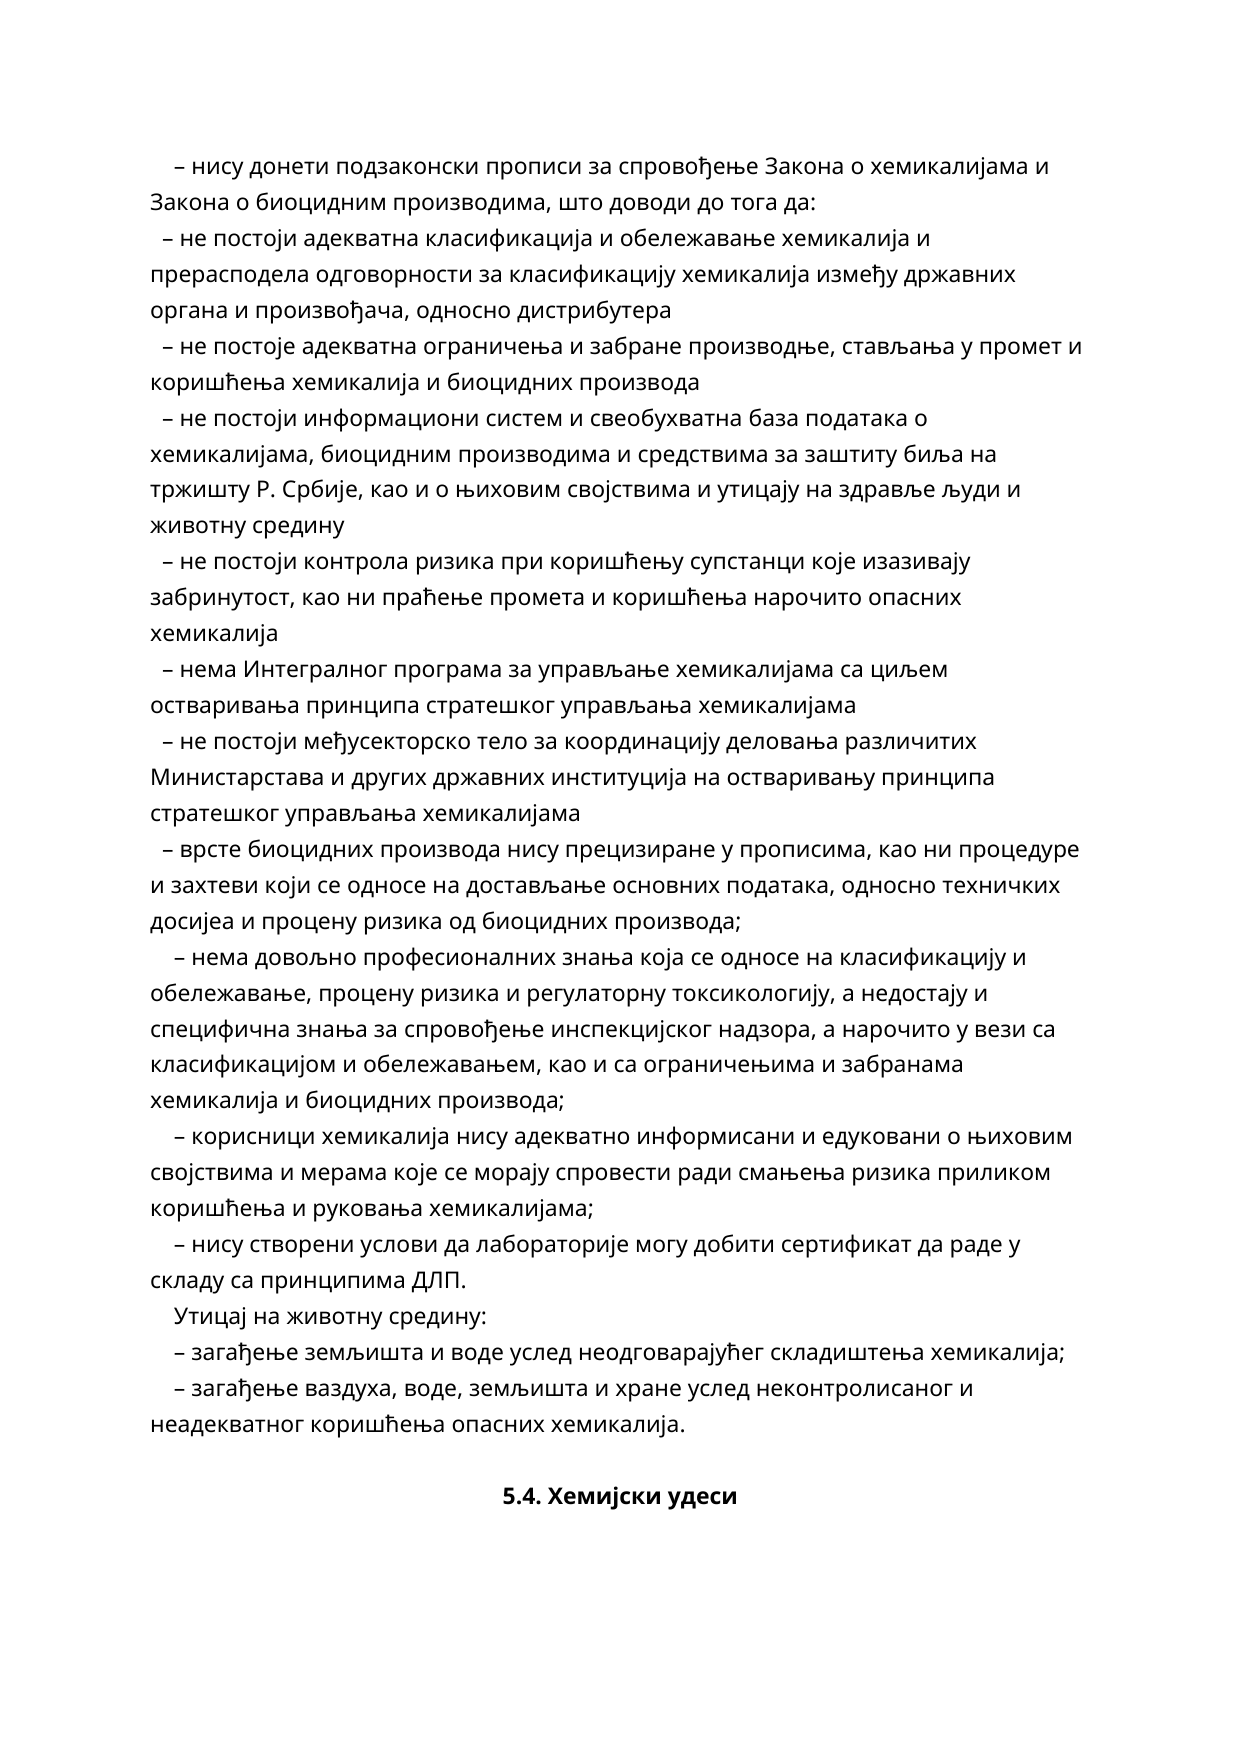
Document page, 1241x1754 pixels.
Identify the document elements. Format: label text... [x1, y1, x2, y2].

text – не постоје адекватна ограничења и забране производње, стављања у промет и коришћења хемикалија и биоцидних производа [150, 330, 1090, 397]
text Утицај на животну средину: [150, 1300, 1090, 1331]
text – нема Интегралног програма за управљање хемикалијама са циљем остваривања принципа стратешког управљања хемикалијама [150, 653, 1090, 720]
text – загађење земљишта и воде услед неодговарајућег складиштења хемикалија; [150, 1336, 1090, 1367]
text – не постоји контрола ризика при коришћењу супстанци које изазивају забринутост, као ни праћење промета и коришћења нарочито опасних хемикалија [150, 545, 1090, 648]
text – корисници хемикалија нису адекватно информисани и едуковани о њиховим својствима и мерама које се морају спровести ради смањења ризика приликом коришћења и руковања хемикалијама; [150, 1120, 1090, 1223]
text – не постоји адекватна класификација и обележавање хемикалија и прерасподела одговорности за класификацију хемикалија између државних органа и произвођача, односно дистрибутера [150, 222, 1090, 325]
text – врсте биоцидних производа нису прецизиране у прописима, као ни процедуре и захтеви који се односе на достављање основних података, односно техничких досијеа и процену ризика од биоцидних производа; [150, 833, 1090, 936]
text – не постоји информациони систем и свеобухватна база података о хемикалијама, биоцидним производима и средствима за заштиту биља на тржишту Р. Србије, као и о њиховим својствима и утицају на здравље људи и животну средину [150, 402, 1090, 541]
text – не постоји међусекторско тело за координацију деловања различитих Министарстава и других државних институција на остваривању принципа стратешког управљања хемикалијама [150, 725, 1090, 828]
text – нису створени услови да лабораторије могу добити сертификат да раде у складу са принципима ДЛП. [150, 1228, 1090, 1295]
text – нису донети подзаконски прописи за спровођење Закона о хемикалијама и Закона о биоцидним производима, што доводи до тога да: [150, 150, 1090, 217]
text – нема довољно професионалних знања која се односе на класификацију и обележавање, процену ризика и регулаторну токсикологију, а недостају и специфична знања за спровођење инспекцијског надзора, а нарочито у вези са класификацијом и обележавањем, као и са ограничењима и забранама хемикалија и биоцидних производа; [150, 941, 1090, 1116]
text 5.4. Хемијски удеси [150, 1480, 1090, 1511]
text – загађење ваздуха, воде, земљишта и хране услед неконтролисаног и неадекватног коришћења опасних хемикалија. [150, 1372, 1090, 1439]
